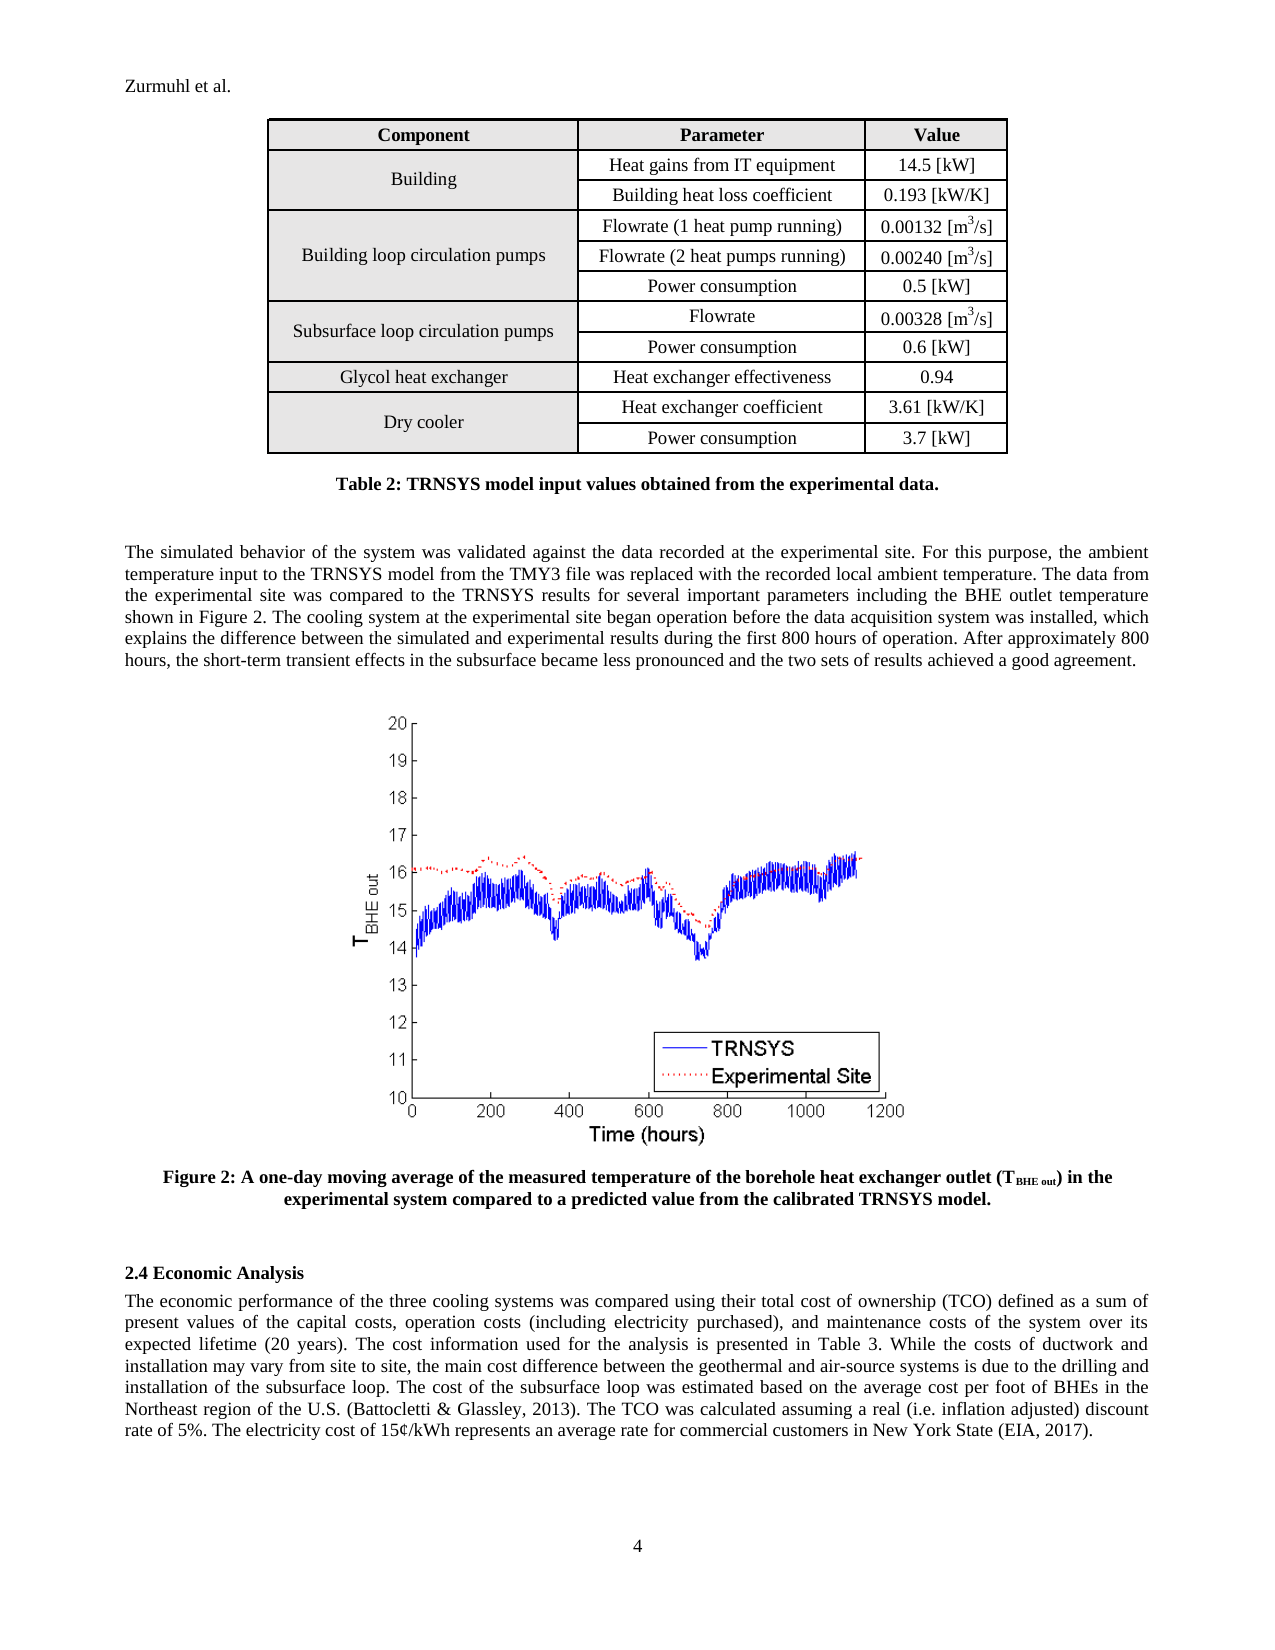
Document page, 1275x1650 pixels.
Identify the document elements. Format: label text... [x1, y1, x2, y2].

text Figure 2: A one-day moving average of the measured temperature of the borehole heat exchanger outlet (TBHE out) in the experimental system compared to a predicted value from the calibrated TRNSYS model. [124, 1166, 1151, 1209]
picture [332, 688, 943, 1148]
text Table 2: TRNSYS model input values obtained from the experimental data. [124, 473, 1151, 494]
text The economic performance of the three cooling systems was compared using their total cost of ownership (TCO) defined as a sum of present values of the capital costs, operation costs (including electricity purchased), and maintenance costs of the system over its expected lifetime (20 years). The cost information used for the analysis is presented in Table 3. While the costs of ductwork and installation may vary from site to site, the main cost difference between the geothermal and air-source systems is due to the drilling and installation of the subsurface loop. The cost of the subsurface loop was estimated based on the average cost per foot of BHEs in the Northeast region of the U.S. (Battocletti & Glassley, 2013). The TCO was calculated assuming a real (i.e. inflation adjusted) discount rate of 5%. The electricity cost of 15¢/kWh represents an average rate for commercial customers in New York State (EIA, 2017). [124, 1290, 1151, 1441]
text The simulated behavior of the system was validated against the data recorded at the experimental site. For this purpose, the ambient temperature input to the TRNSYS model from the TMY3 file was replaced with the recorded local ambient temperature. The data from the experimental site was compared to the TRNSYS results for several important parameters including the BHE outlet temperature shown in Figure 2. The cooling system at the experimental site began operation before the data acquisition system was installed, which explains the difference between the simulated and experimental results during the first 800 hours of operation. After approximately 800 hours, the short-term transient effects in the subsurface became less pronounced and the two sets of results achieved a good agreement. [124, 541, 1151, 670]
subtitle 2.4 Economic Analysis [124, 1262, 1151, 1283]
